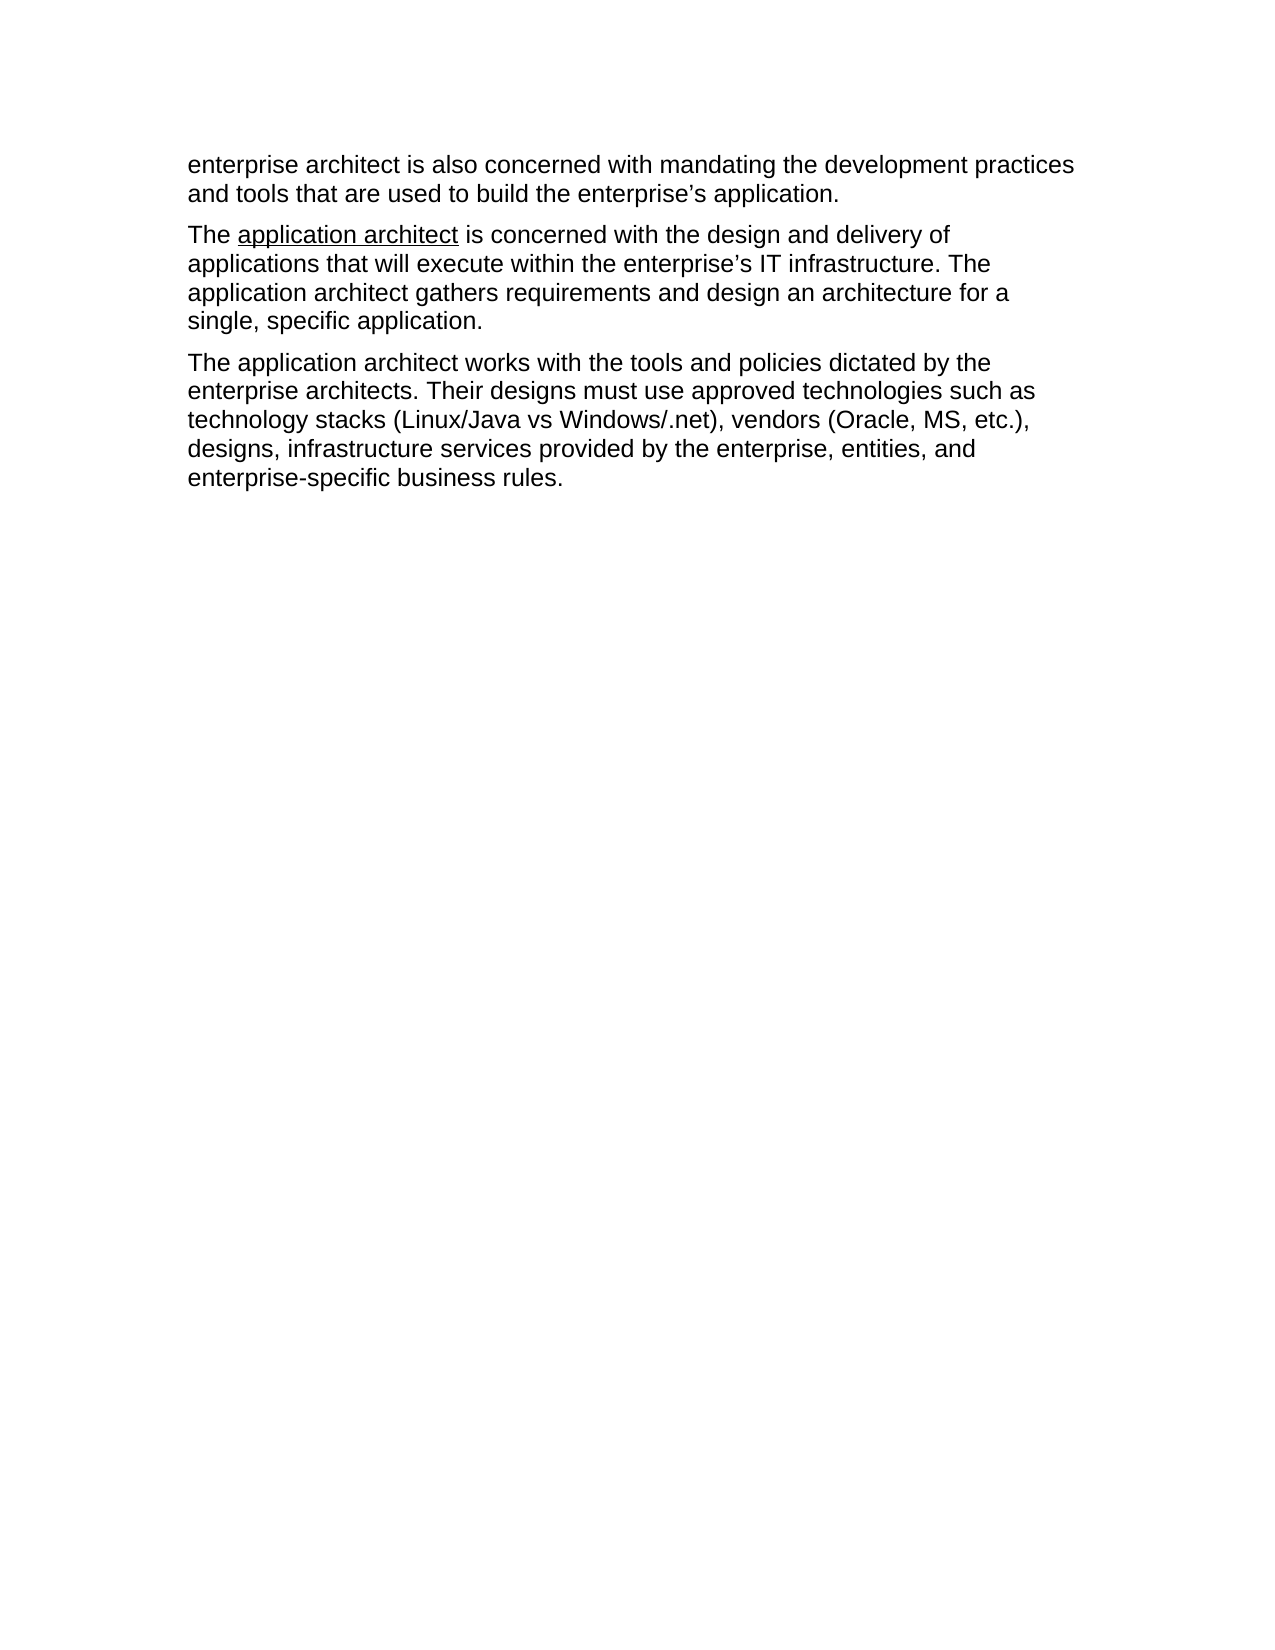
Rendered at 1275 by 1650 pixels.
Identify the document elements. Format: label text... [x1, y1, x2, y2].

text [187, 150, 1087, 207]
text The application architect is concerned with the design and delivery of applications that will execute within the enterprise’s IT infrastructure. The application architect gathers requirements and design an architecture for a single, specific application. [187, 220, 1087, 335]
text The application architect works with the tools and policies dictated by the enterprise architects. Their designs must use approved technologies such as technology stacks (Linux/Java vs Windows/.net), vendors (Oracle, MS, etc.), designs, infrastructure services provided by the enterprise, entities, and enterprise-specific business rules. [187, 347, 1087, 491]
